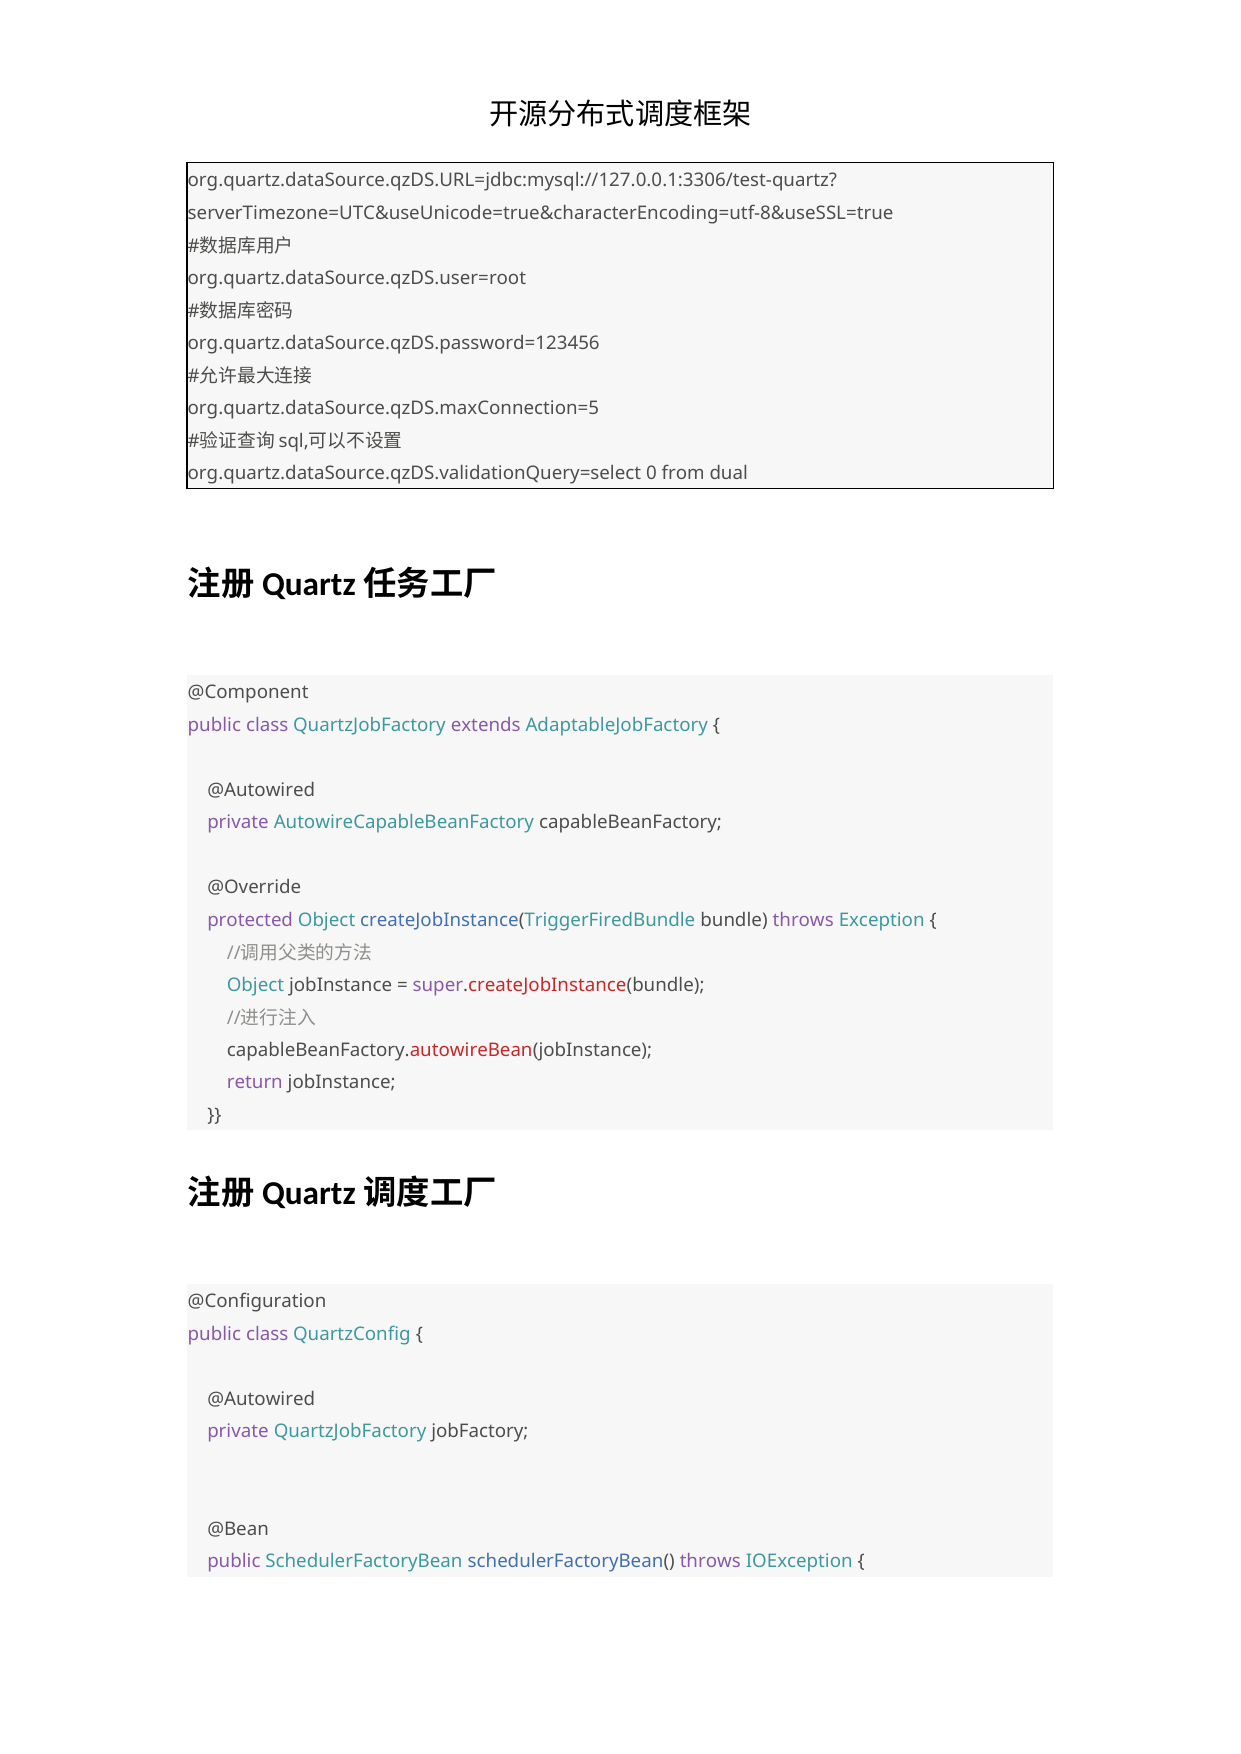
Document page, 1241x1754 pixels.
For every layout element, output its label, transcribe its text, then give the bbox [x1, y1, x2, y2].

text #数据库密码 [188, 293, 1053, 326]
text @Bean [187, 1512, 1053, 1544]
text public class QuartzConfig { [187, 1317, 1053, 1349]
text @Autowired [187, 1382, 1053, 1414]
text private QuartzJobFactory jobFactory; [187, 1414, 1053, 1447]
text return jobInstance; [187, 1065, 1053, 1098]
subtitle 注册 Quartz 调度工厂 [187, 1157, 1053, 1222]
text capableBeanFactory.autowireBean(jobInstance); [187, 1033, 1053, 1065]
text @Autowired [187, 773, 1053, 805]
text @Configuration [187, 1284, 1053, 1317]
text #允许最大连接 [188, 358, 1053, 391]
text org.quartz.dataSource.qzDS.maxConnection=5 [188, 391, 1053, 423]
text //调用父类的方法 [187, 935, 1053, 968]
text }} [187, 1098, 1053, 1130]
text private AutowireCapableBeanFactory capableBeanFactory; [187, 805, 1053, 838]
text Object jobInstance = super.createJobInstance(bundle); [187, 968, 1053, 1000]
text public class QuartzJobFactory extends AdaptableJobFactory { [187, 708, 1053, 740]
text org.quartz.dataSource.qzDS.URL=jdbc:mysql://127.0.0.1:3306/test-quartz?serverTimezone=UTC&useUnicode=true&characterEncoding=utf-8&useSSL=true [188, 163, 1053, 228]
text org.quartz.dataSource.qzDS.user=root [188, 261, 1053, 293]
text @Override [187, 870, 1053, 903]
text //进行注入 [187, 1000, 1053, 1033]
text #验证查询sql,可以不设置 [188, 423, 1053, 454]
text org.quartz.dataSource.qzDS.password=123456 [188, 326, 1053, 358]
text @Component [187, 675, 1053, 708]
text protected Object createJobInstance(TriggerFiredBundle bundle) throws Exception { [187, 903, 1053, 935]
text org.quartz.dataSource.qzDS.validationQuery=select 0 from dual [188, 454, 1053, 488]
text public SchedulerFactoryBean schedulerFactoryBean() throws IOException { [187, 1544, 1053, 1577]
subtitle 注册 Quartz 任务工厂 [187, 549, 1053, 614]
text #数据库用户 [188, 228, 1053, 261]
